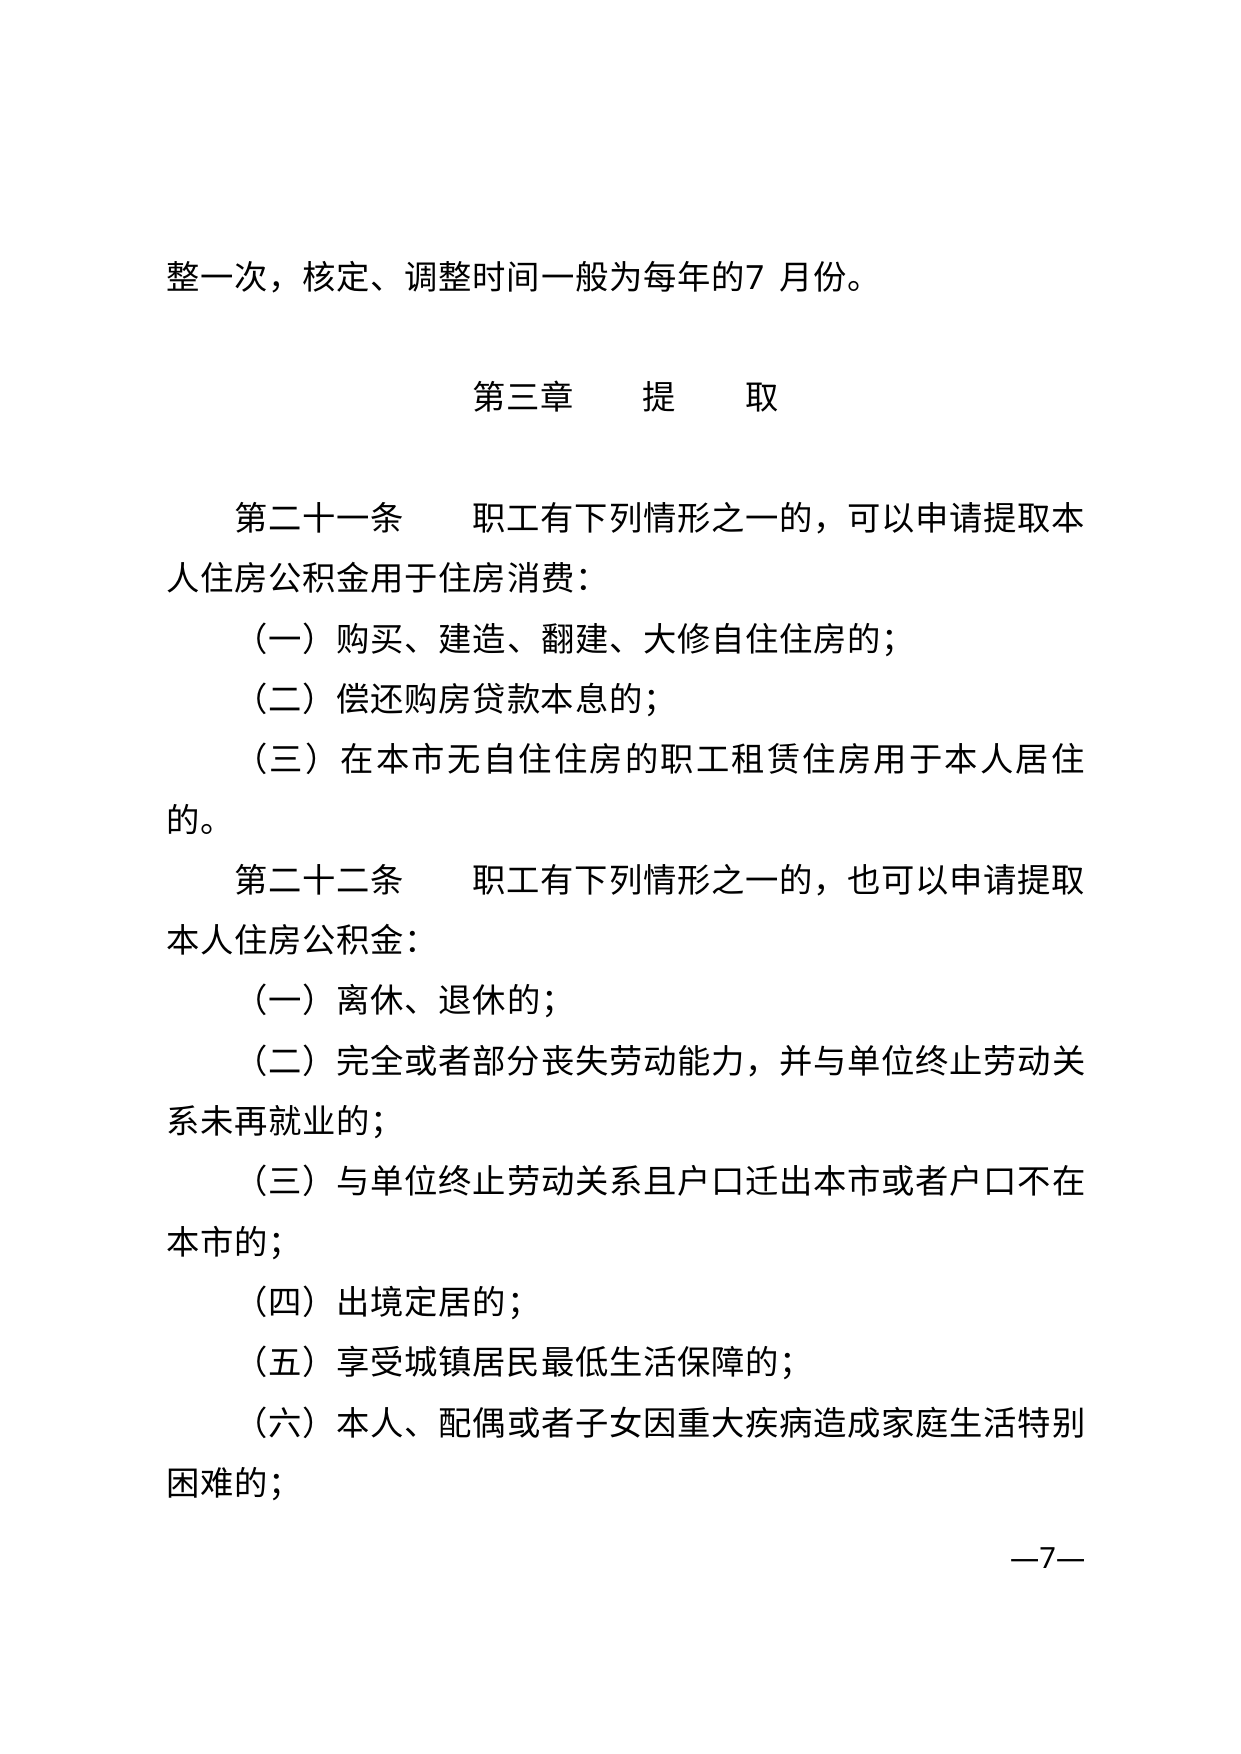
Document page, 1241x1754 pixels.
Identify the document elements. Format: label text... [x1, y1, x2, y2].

text 第二十一条 职工有下列情形之一的，可以申请提取本人住房公积金用于住房消费： [166, 486, 1086, 606]
text （五）享受城镇居民最低生活保障的； [166, 1330, 1086, 1390]
text 第二十二条 职工有下列情形之一的，也可以申请提取本人住房公积金： [166, 848, 1086, 968]
text （六）本人、配偶或者子女因重大疾病造成家庭生活特别困难的； [166, 1390, 1086, 1511]
text （二）偿还购房贷款本息的； [166, 667, 1086, 727]
text （二）完全或者部分丧失劳动能力，并与单位终止劳动关系未再就业的； [166, 1028, 1086, 1149]
text 第二十条 职工住房公积金月缴存额应当每年核定、调整一次，核定、调整时间一般为每年的7月份。 [166, 244, 1086, 305]
text 第三章 提 取 [166, 365, 1086, 425]
text （三）与单位终止劳动关系且户口迁出本市或者户口不在本市的； [166, 1149, 1086, 1270]
text （一）购买、建造、翻建、大修自住住房的； [166, 606, 1086, 667]
text （一）离休、退休的； [166, 968, 1086, 1028]
text （三）在本市无自住住房的职工租赁住房用于本人居住的。 [166, 727, 1086, 848]
text （四）出境定居的； [166, 1270, 1086, 1330]
